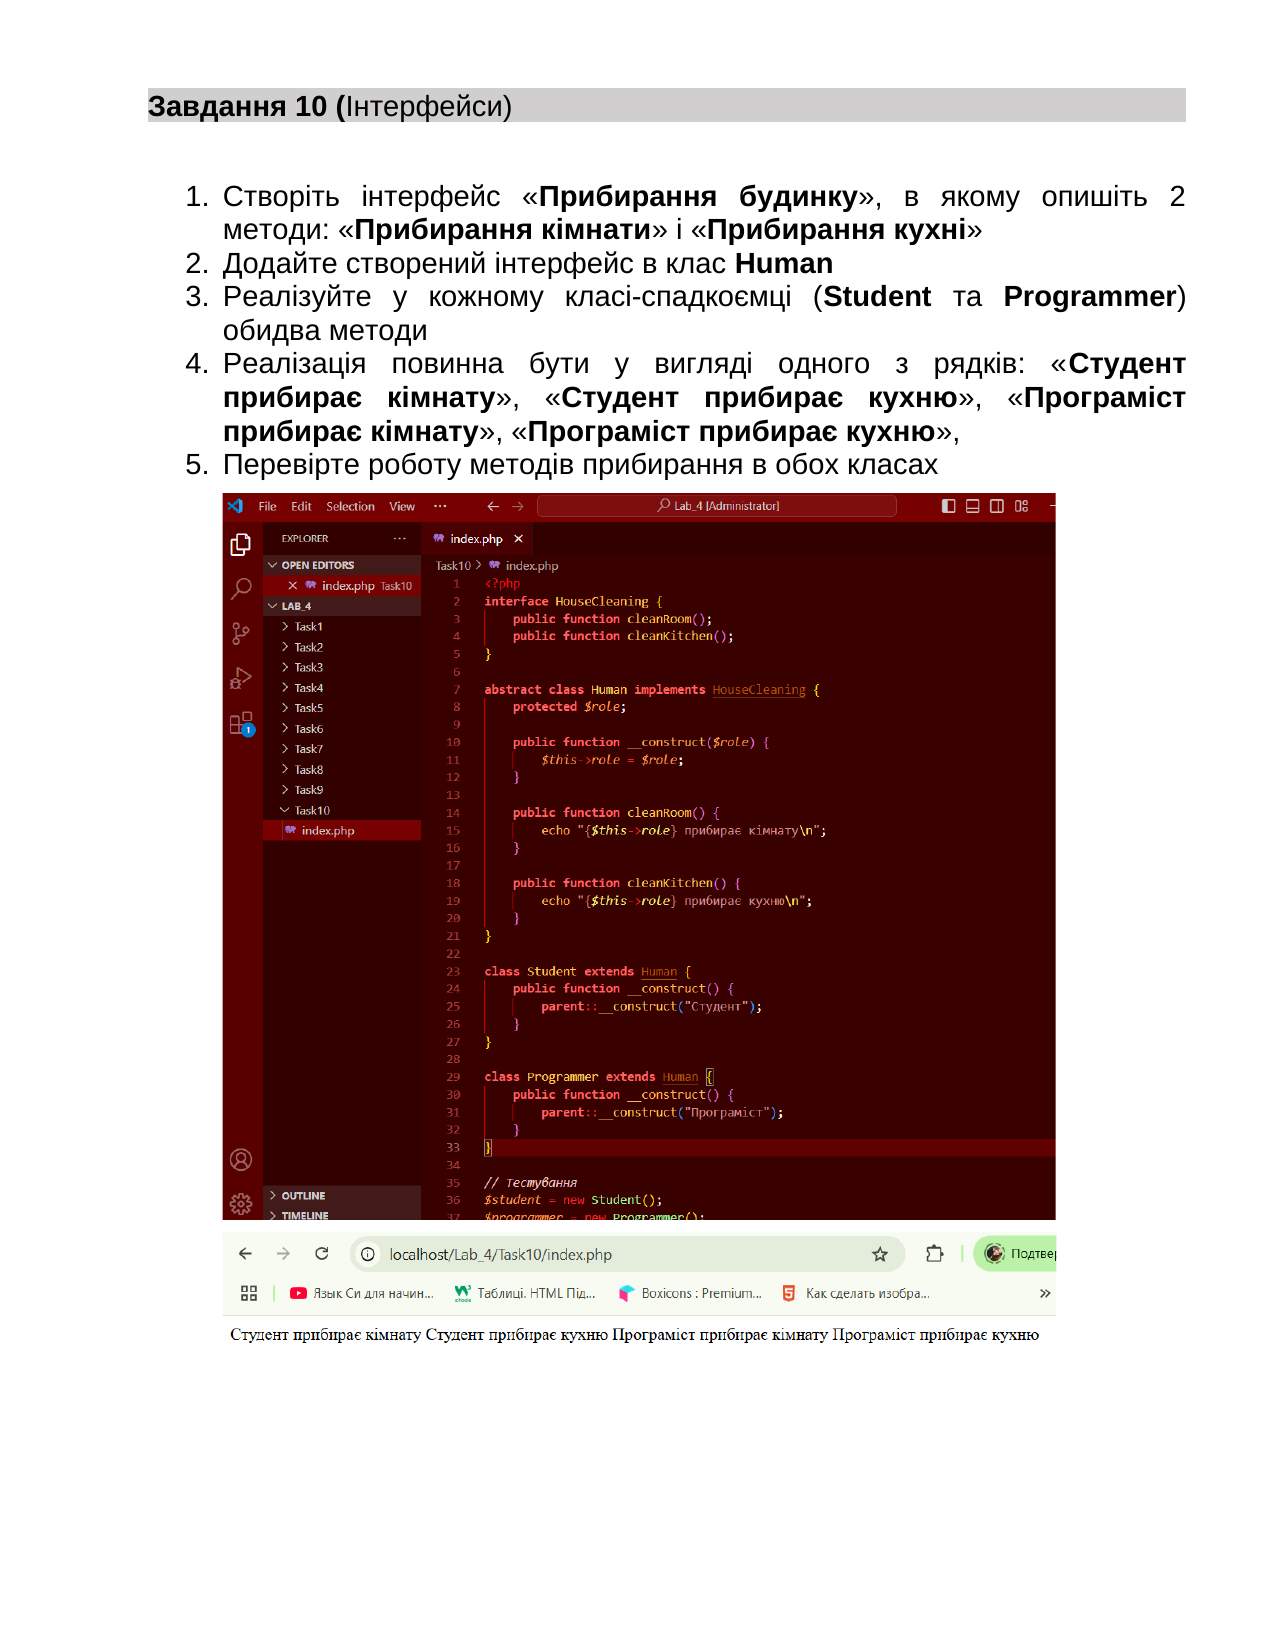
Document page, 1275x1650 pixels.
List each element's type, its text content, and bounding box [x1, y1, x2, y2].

list Додайте створений інтерфейс в клас Human [185, 246, 1186, 279]
list Створіть інтерфейс «Прибирання будинку», в якому опишіть 2 методи: «Прибирання кімнати» і «Прибирання кухні» [185, 179, 1186, 246]
list Реалізація повинна бути у вигляді одного з рядків: «Студент прибирає кімнату», «Студент прибирає кухню», «Програміст прибирає кімнату», «Програміст прибирає кухню», [185, 347, 1186, 447]
list Перевірте роботу методів прибирання в обох класах [185, 447, 1186, 481]
text Завдання 10 (Інтерфейси) [148, 88, 1186, 122]
list Реалізуйте у кожному класі-спадкоємці (Student та Programmer) обидва методи [185, 279, 1186, 347]
picture [222, 1232, 1057, 1420]
picture [222, 493, 1056, 1220]
